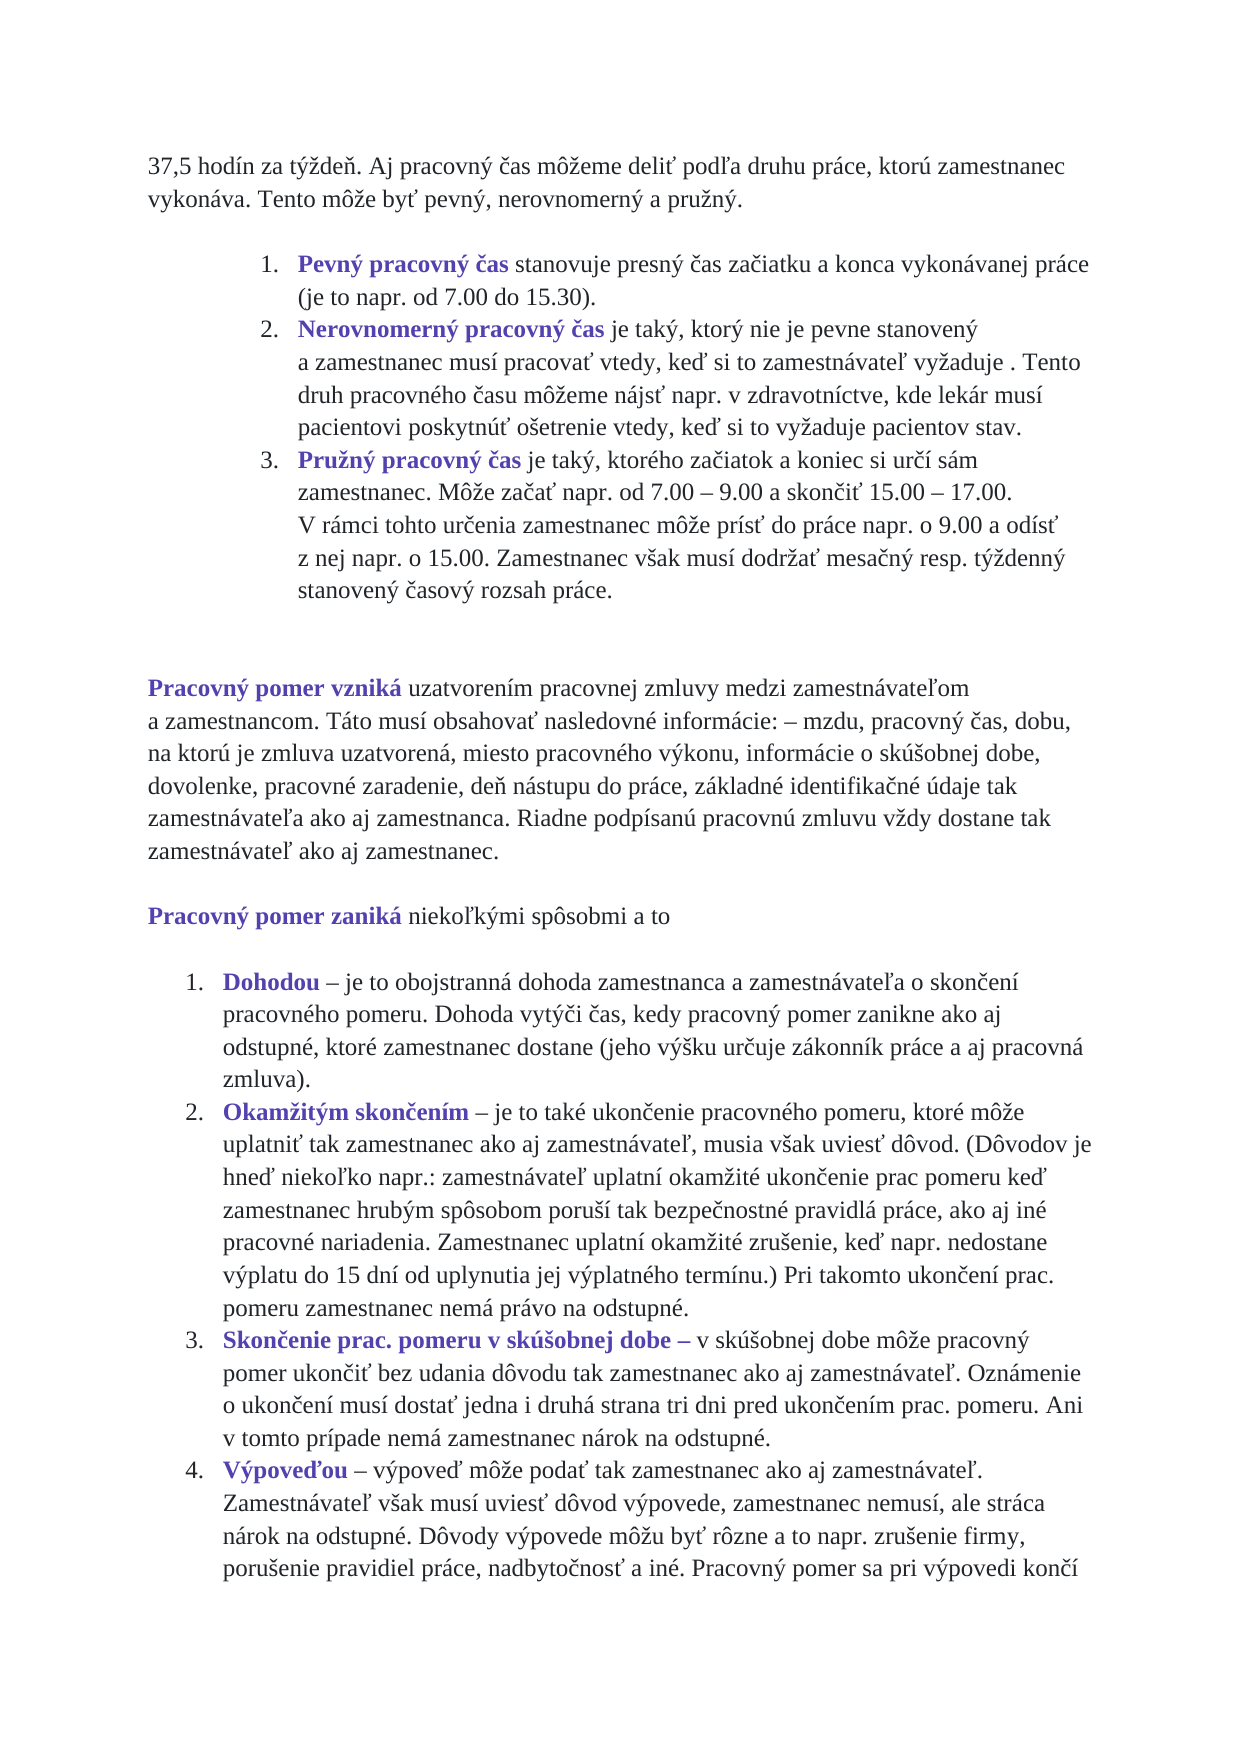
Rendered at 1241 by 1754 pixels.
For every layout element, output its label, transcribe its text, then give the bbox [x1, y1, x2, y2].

list Skončenie prac. pomeru v skúšobnej dobe – v skúšobnej dobe môže pracovný pomer ukončiť bez udania dôvodu tak zamestnanec ako aj zamestnávateľ. Oznámenie o ukončení musí dostať jedna i druhá strana tri dni pred ukončením prac. pomeru. Ani v tomto prípade nemá zamestnanec nárok na odstupné. [185, 1321, 1093, 1452]
text Pracovný pomer zaniká niekoľkými spôsobmi a to [148, 897, 1093, 930]
list Pevný pracovný čas stanovuje presný čas začiatku a konca vykonávanej práce (je to napr. od 7.00 do 15.30). [260, 245, 1093, 311]
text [148, 148, 1093, 213]
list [185, 1452, 1093, 1582]
list Dohodou – je to obojstranná dohoda zamestnanca a zamestnávateľa o skončení pracovného pomeru. Dohoda vytýči čas, kedy pracovný pomer zanikne ako aj odstupné, ktoré zamestnanec dostane (jeho výšku určuje zákonník práce a aj pracovná zmluva). [185, 963, 1093, 1093]
list Okamžitým skončením – je to také ukončenie pracovného pomeru, ktoré môže uplatniť tak zamestnanec ako aj zamestnávateľ, musia však uviesť dôvod. (Dôvodov je hneď niekoľko napr.: zamestnávateľ uplatní okamžité ukončenie prac pomeru keď zamestnanec hrubým spôsobom poruší tak bezpečnostné pravidlá práce, ako aj iné pracovné nariadenia. Zamestnanec uplatní okamžité zrušenie, keď napr. nedostane výplatu do 15 dní od uplynutia jej výplatného termínu.) Pri takomto ukončení prac. pomeru zamestnanec nemá právo na odstupné. [185, 1093, 1093, 1321]
list Pružný pracovný čas je taký, ktorého začiatok a koniec si určí sám zamestnanec. Môže začať napr. od 7.00 – 9.00 a skončiť 15.00 – 17.00. V rámci tohto určenia zamestnanec môže prísť do práce napr. o 9.00 a odísť z nej napr. o 15.00. Zamestnanec však musí dodržať mesačný resp. týždenný stanovený časový rozsah práce. [260, 441, 1093, 604]
text Pracovný pomer vzniká uzatvorením pracovnej zmluvy medzi zamestnávateľom a zamestnancom. Táto musí obsahovať nasledovné informácie: – mzdu, pracovný čas, dobu, na ktorú je zmluva uzatvorená, miesto pracovného výkonu, informácie o skúšobnej dobe, dovolenke, pracovné zaradenie, deň nástupu do práce, základné identifikačné údaje tak zamestnávateľa ako aj zamestnanca. Riadne podpísanú pracovnú zmluvu vždy dostane tak zamestnávateľ ako aj zamestnanec. [148, 669, 1093, 865]
list Nerovnomerný pracovný čas je taký, ktorý nie je pevne stanovený a zamestnanec musí pracovať vtedy, keď si to zamestnávateľ vyžaduje . Tento druh pracovného času môžeme nájsť napr. v zdravotníctve, kde lekár musí pacientovi poskytnúť ošetrenie vtedy, keď si to vyžaduje pacientov stav. [260, 311, 1093, 441]
